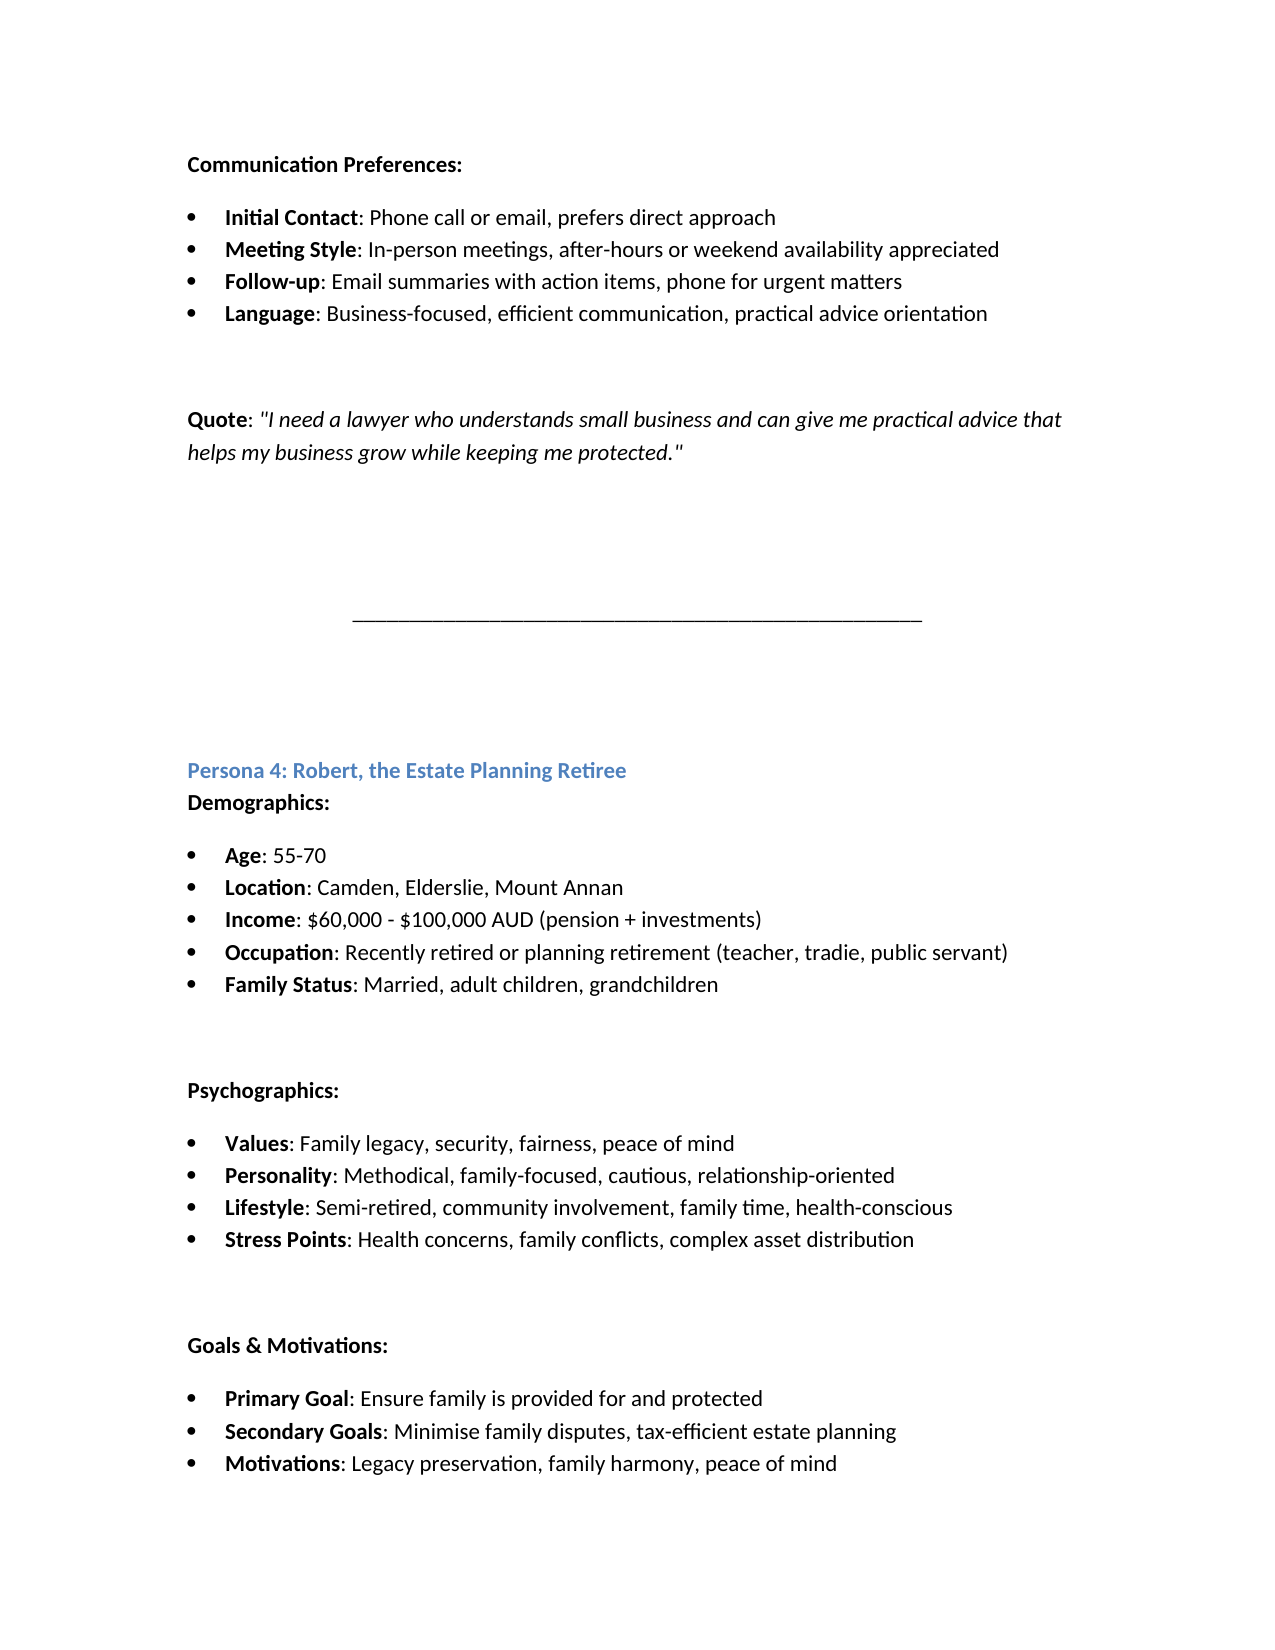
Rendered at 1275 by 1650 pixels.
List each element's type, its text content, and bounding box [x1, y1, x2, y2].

list Stress Points: Health concerns, family conflicts, complex asset distribution [187, 1226, 1087, 1253]
list Personality: Methodical, family-focused, cautious, relationship-oriented [187, 1161, 1087, 1189]
list Location: Camden, Elderslie, Mount Annan [187, 873, 1087, 901]
text Demographics: [187, 788, 1087, 816]
list Occupation: Recently retired or planning retirement (teacher, tradie, public servant) [187, 938, 1087, 966]
list Lifestyle: Semi-retired, community involvement, family time, health-conscious [187, 1193, 1087, 1221]
list Initial Contact: Phone call or email, prefers direct approach [187, 203, 1087, 231]
list Motivations: Legacy preservation, family harmony, peace of mind [187, 1449, 1087, 1477]
list Values: Family legacy, security, fairness, peace of mind [187, 1129, 1087, 1157]
list Language: Business-focused, efficient communication, practical advice orientation [187, 299, 1087, 328]
list Age: 55-70 [187, 841, 1087, 869]
list Family Status: Married, adult children, grandchildren [187, 970, 1087, 998]
list Income: $60,000 - $100,000 AUD (pension + investments) [187, 906, 1087, 933]
list Follow-up: Email summaries with action items, phone for urgent matters [187, 267, 1087, 295]
list Meeting Style: In-person meetings, after-hours or weekend availability appreciated [187, 235, 1087, 263]
text Psychographics: [187, 1076, 1087, 1104]
text Goals & Motivations: [187, 1332, 1087, 1359]
subtitle Persona 4: Robert, the Estate Planning Retiree [187, 756, 1087, 784]
text __________________________________________________ [187, 597, 1087, 625]
text Quote: "I need a lawyer who understands small business and can give me practical advice that helps my business grow while keeping me protected." [187, 406, 1087, 466]
text Communication Preferences: [187, 150, 1087, 178]
list Secondary Goals: Minimise family disputes, tax-efficient estate planning [187, 1417, 1087, 1445]
list Primary Goal: Ensure family is provided for and protected [187, 1384, 1087, 1413]
